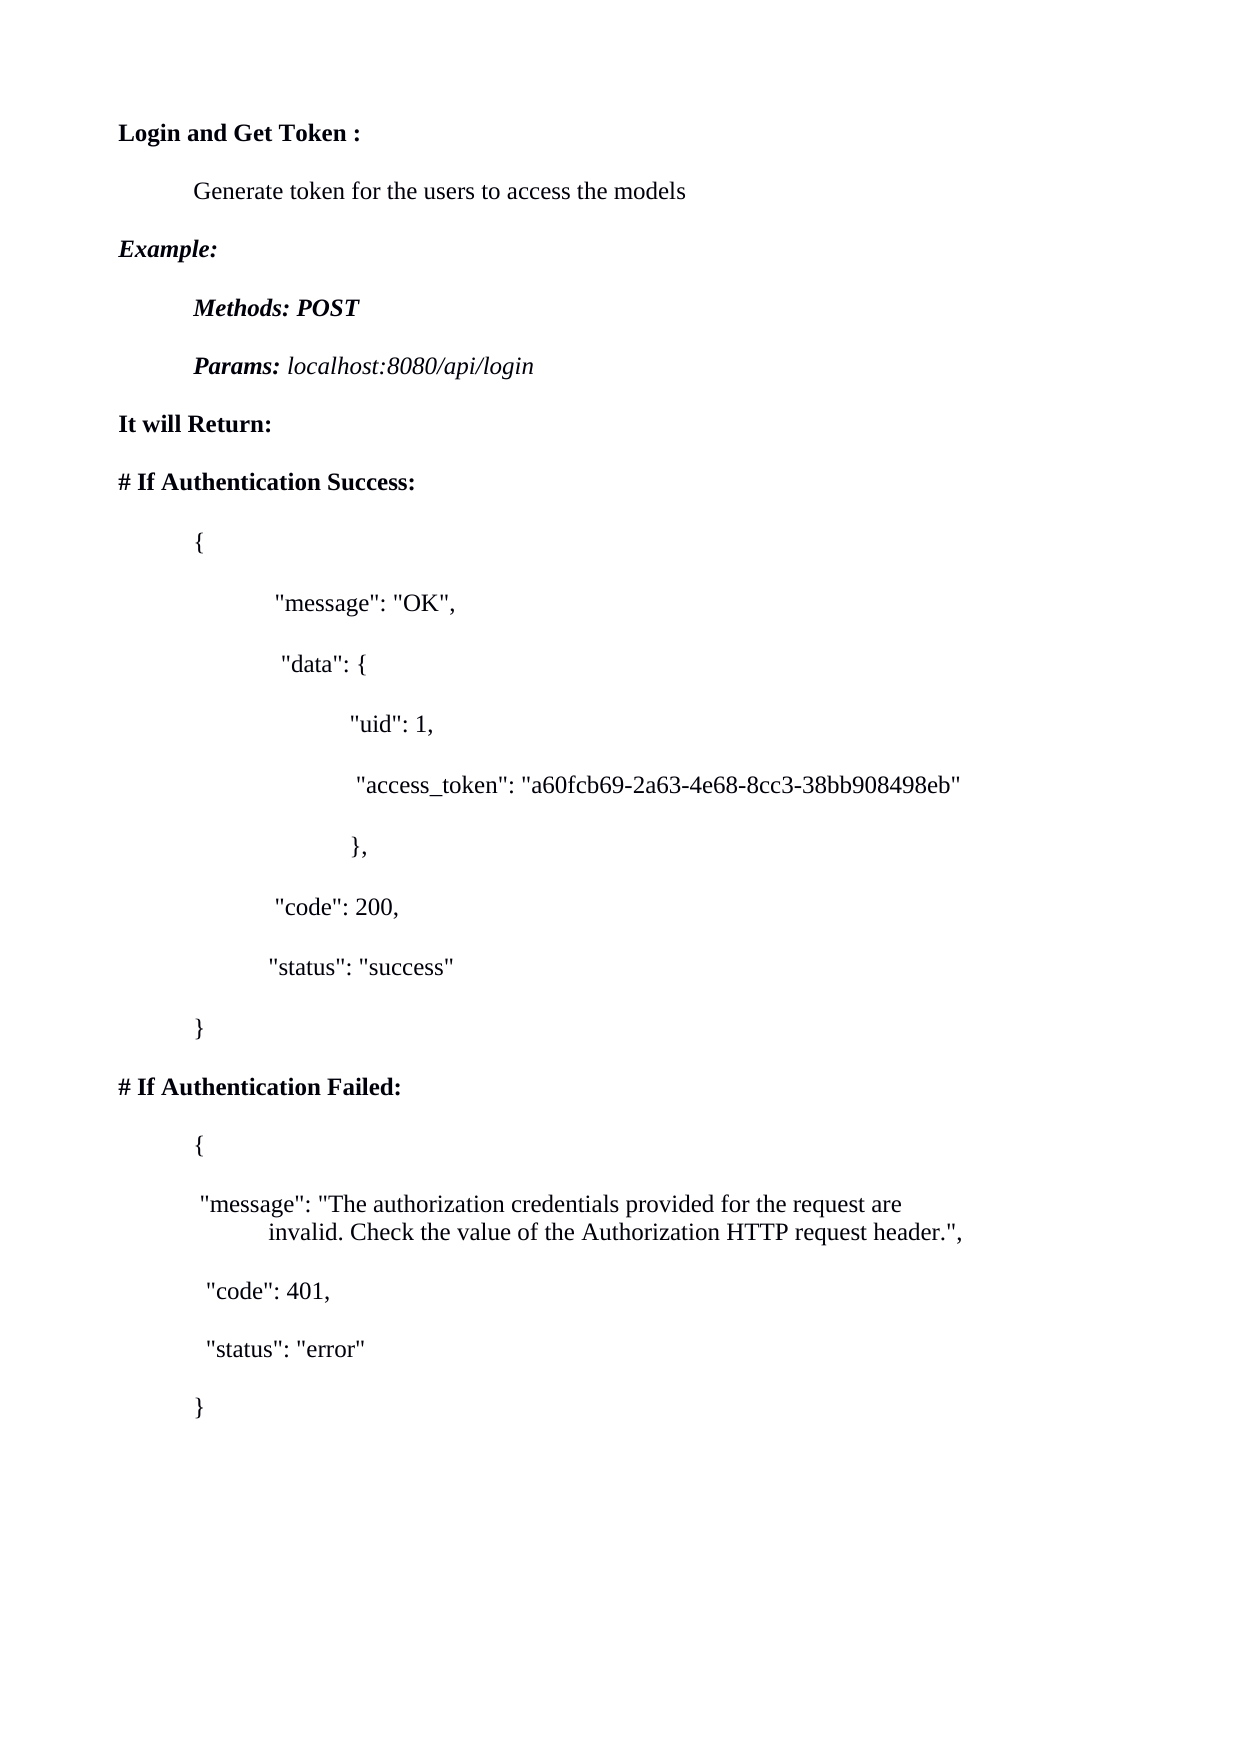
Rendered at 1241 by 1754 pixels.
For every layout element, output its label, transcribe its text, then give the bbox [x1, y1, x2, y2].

text "code": 401, [118, 1276, 1122, 1304]
text "data": { [118, 647, 1122, 678]
text "uid": 1, [118, 708, 1122, 739]
text Methods: POST [118, 293, 1122, 322]
text "access_token": "a60fcb69-2a63-4e68-8cc3-38bb908498eb" [118, 769, 1122, 800]
text Example: [118, 234, 1122, 263]
text # If Authentication Success: [118, 467, 1122, 496]
text Login and Get Token : [118, 118, 1122, 147]
text "status": "success" [118, 951, 1122, 982]
text "message": "The authorization credentials provided for the request are invalid. Check the value of the Authorization HTTP request header.", [118, 1189, 1122, 1246]
text { [118, 526, 1122, 557]
text Generate token for the users to access the models [118, 176, 1122, 205]
text Params: localhost:8080/api/login [118, 351, 1122, 380]
text }, [118, 829, 1122, 861]
text "status": "error" [118, 1334, 1122, 1363]
text { [118, 1131, 1122, 1159]
text } [118, 1012, 1122, 1043]
text "code": 200, [118, 890, 1122, 921]
text } [118, 1392, 1122, 1421]
text "message": "OK", [118, 586, 1122, 618]
text It will Return: [118, 409, 1122, 438]
text # If Authentication Failed: [118, 1072, 1122, 1101]
